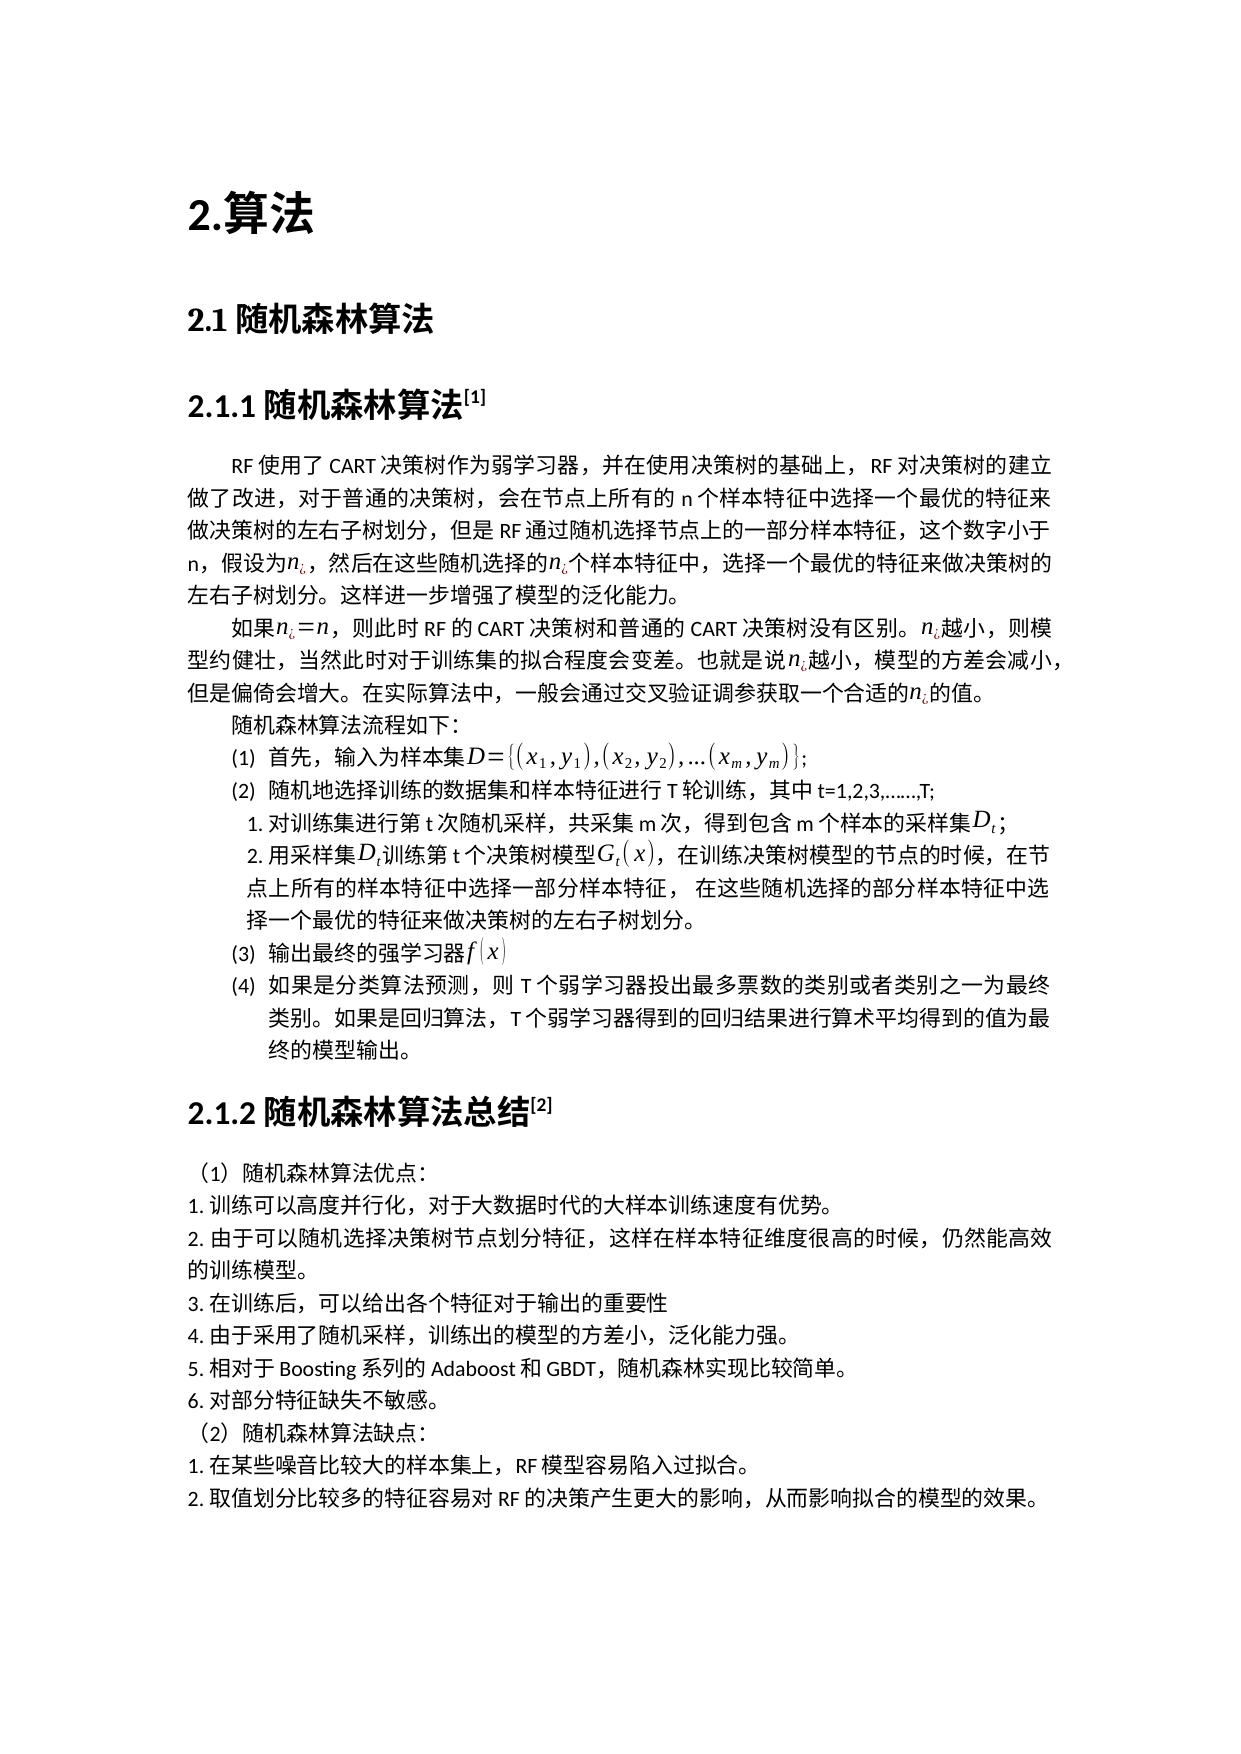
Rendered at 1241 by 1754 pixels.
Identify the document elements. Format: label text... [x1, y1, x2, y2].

text 2. 取值划分比较多的特征容易对RF的决策产生更大的影响，从而影响拟合的模型的效果。 [187, 1480, 1053, 1513]
list 首先，输入为样本集; [231, 740, 1053, 773]
list 如果是分类算法预测，则T个弱学习器投出最多票数的类别或者类别之一为最终类别。如果是回归算法，T个弱学习器得到的回归结果进行算术平均得到的值为最终的模型输出。 [231, 968, 1053, 1065]
subtitle 2.1.2 随机森林算法总结[2] [187, 1078, 1053, 1143]
text 4. 由于采用了随机采样，训练出的模型的方差小，泛化能力强。 [187, 1318, 1053, 1350]
text 6. 对部分特征缺失不敏感。 [187, 1383, 1053, 1415]
text 2. 由于可以随机选择决策树节点划分特征，这样在样本特征维度很高的时候，仍然能高效的训练模型。 [187, 1220, 1053, 1285]
list 用采样集训练第t个决策树模型，在训练决策树模型的节点的时候，在节点上所有的样本特征中选择一部分样本特征， 在这些随机选择的部分样本特征中选择一个最优的特征来做决策树的左右子树划分。 [247, 838, 1053, 935]
text 5. 相对于Boosting系列的Adaboost和GBDT，随机森林实现比较简单。 [187, 1350, 1053, 1383]
text （1）随机森林算法优点： [187, 1155, 1053, 1188]
subtitle 2.1 随机森林算法 [187, 284, 1053, 349]
text 随机森林算法流程如下： [187, 708, 1053, 740]
subtitle 2.算法 [187, 162, 1053, 259]
list 输出最终的强学习器 [231, 935, 1053, 968]
text （2）随机森林算法缺点： [187, 1415, 1053, 1448]
subtitle 2.1.1 随机森林算法[1] [187, 370, 1053, 435]
text 1. 在某些噪音比较大的样本集上，RF模型容易陷入过拟合。 [187, 1448, 1053, 1480]
text 3. 在训练后，可以给出各个特征对于输出的重要性 [187, 1285, 1053, 1318]
text 如果，则此时RF的CART决策树和普通的CART决策树没有区别。越小，则模型约健壮，当然此时对于训练集的拟合程度会变差。也就是说越小，模型的方差会减小，但是偏倚会增大。在实际算法中，一般会通过交叉验证调参获取一个合适的的值。 [187, 610, 1053, 708]
list 对训练集进行第t次随机采样，共采集m次，得到包含m个样本的采样集； [247, 805, 1053, 838]
text 1. 训练可以高度并行化，对于大数据时代的大样本训练速度有优势。 [187, 1188, 1053, 1220]
list 随机地选择训练的数据集和样本特征进行T轮训练，其中t=1,2,3,……,T; [231, 773, 1053, 805]
text RF使用了CART决策树作为弱学习器，并在使用决策树的基础上，RF对决策树的建立做了改进，对于普通的决策树，会在节点上所有的n个样本特征中选择一个最优的特征来做决策树的左右子树划分，但是RF通过随机选择节点上的一部分样本特征，这个数字小于n，假设为，然后在这些随机选择的个样本特征中，选择一个最优的特征来做决策树的左右子树划分。这样进一步增强了模型的泛化能力。 [187, 448, 1053, 610]
